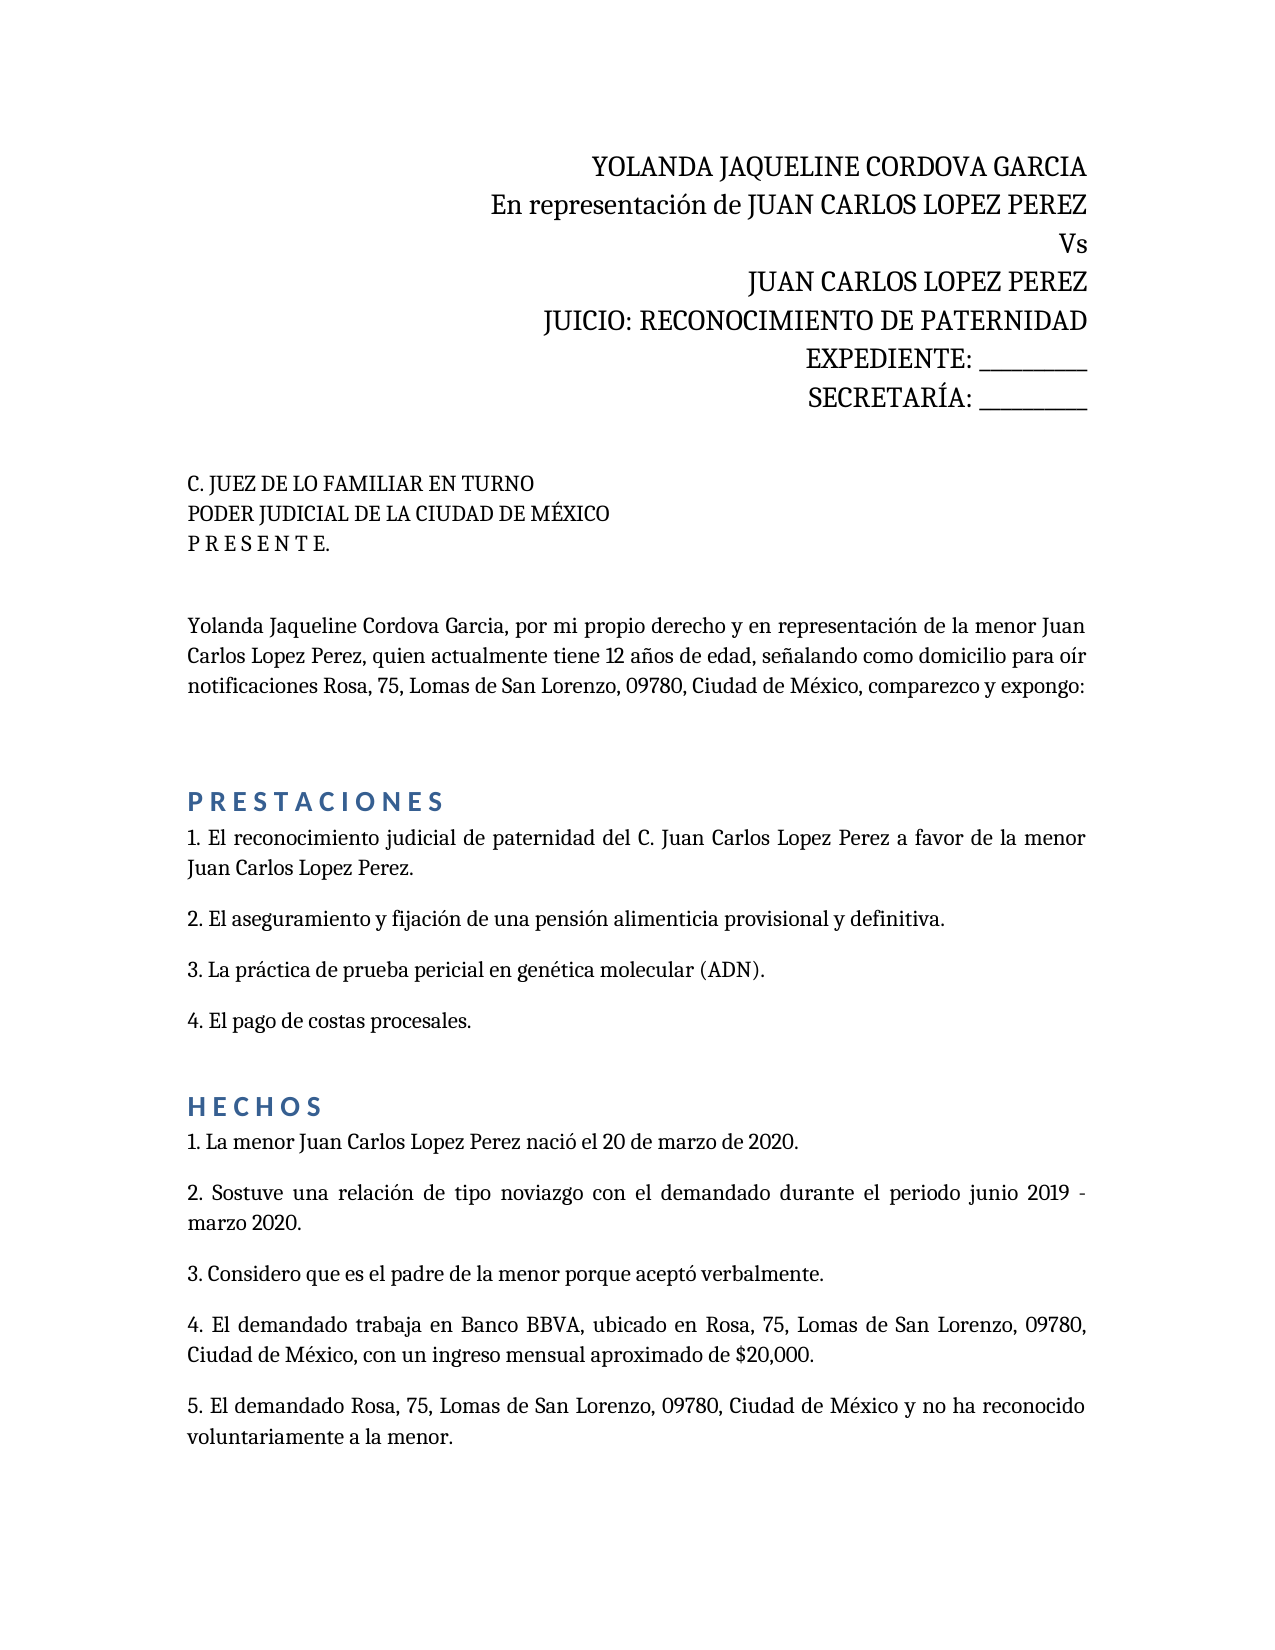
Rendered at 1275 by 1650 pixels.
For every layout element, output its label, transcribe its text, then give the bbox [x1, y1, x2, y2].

text 3. La práctica de prueba pericial en genética molecular (ADN). [187, 957, 1087, 983]
text Yolanda Jaqueline Cordova Garcia, por mi propio derecho y en representación de la menor Juan Carlos Lopez Perez, quien actualmente tiene 12 años de edad, señalando como domicilio para oír notificaciones Rosa, 75, Lomas de San Lorenzo, 09780, Ciudad de México, comparezco y expongo: [187, 612, 1087, 729]
text 5. El demandado Rosa, 75, Lomas de San Lorenzo, 09780, Ciudad de México y no ha reconocido voluntariamente a la menor. [187, 1393, 1087, 1450]
text 4. El pago de costas procesales. [187, 1008, 1087, 1034]
text 3. Considero que es el padre de la menor porque aceptó verbalmente. [187, 1261, 1087, 1287]
subtitle H E C H O S [187, 1088, 1087, 1123]
text 2. El aseguramiento y fijación de una pensión alimenticia provisional y definitiva. [187, 906, 1087, 932]
text 4. El demandado trabaja en Banco BBVA, ubicado en Rosa, 75, Lomas de San Lorenzo, 09780, Ciudad de México, con un ingreso mensual aproximado de $20,000. [187, 1312, 1087, 1369]
text C. JUEZ DE LO FAMILIAR EN TURNO PODER JUDICIAL DE LA CIUDAD DE MÉXICO P R E S E N T E. [187, 441, 1087, 588]
text 2. Sostuve una relación de tipo noviazgo con el demandado durante el periodo junio 2019 - marzo 2020. [187, 1180, 1087, 1236]
subtitle P R E S T A C I O N E S [187, 783, 1087, 819]
text YOLANDA JAQUELINE CORDOVA GARCIA En representación de JUAN CARLOS LOPEZ PEREZ Vs JUAN CARLOS LOPEZ PEREZ JUICIO: RECONOCIMIENTO DE PATERNIDAD EXPEDIENTE: __________ SECRETARÍA: __________ [187, 150, 1087, 415]
text 1. El reconocimiento judicial de paternidad del C. Juan Carlos Lopez Perez a favor de la menor Juan Carlos Lopez Perez. [187, 824, 1087, 881]
text 1. La menor Juan Carlos Lopez Perez nació el 20 de marzo de 2020. [187, 1129, 1087, 1155]
